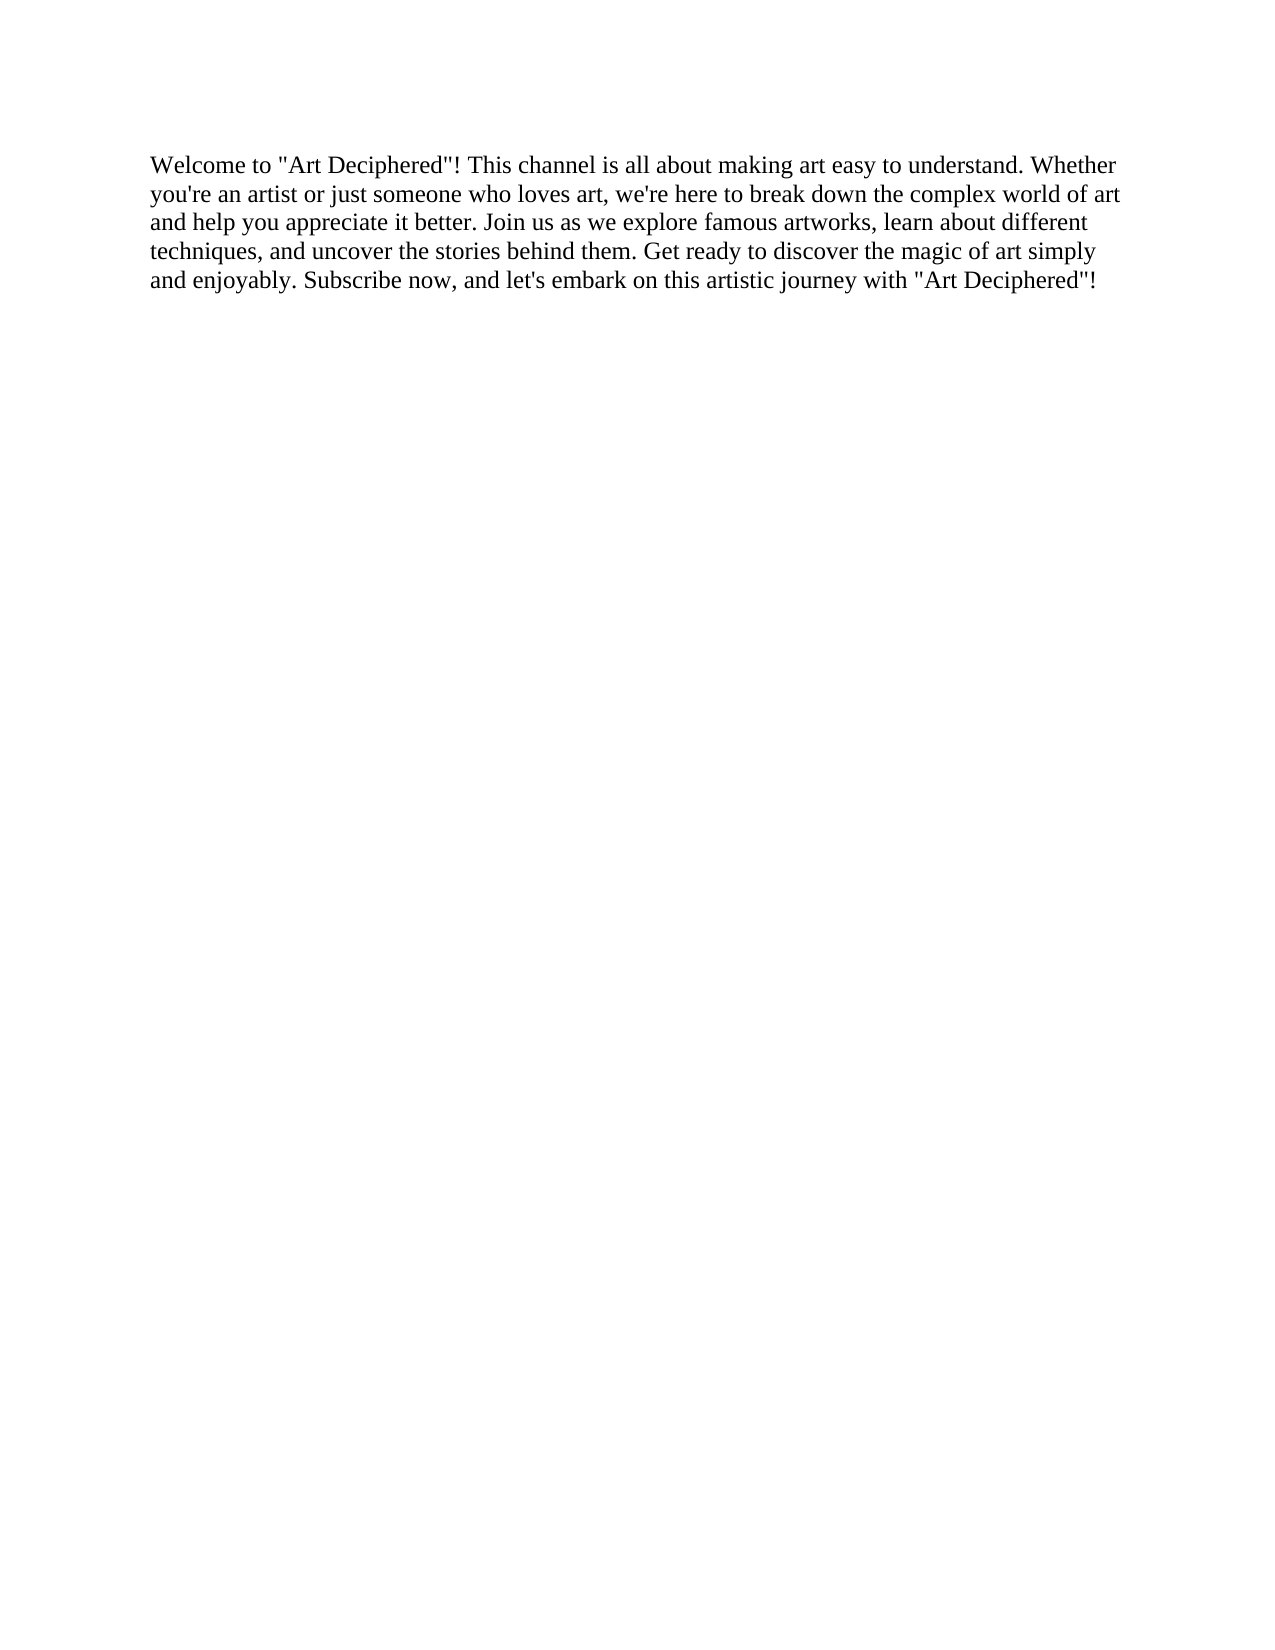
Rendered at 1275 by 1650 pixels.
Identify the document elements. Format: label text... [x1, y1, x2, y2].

text Welcome to "Art Deciphered"! This channel is all about making art easy to understand. Whether you're an artist or just someone who loves art, we're here to break down the complex world of art and help you appreciate it better. Join us as we explore famous artworks, learn about different techniques, and uncover the stories behind them. Get ready to discover the magic of art simply and enjoyably. Subscribe now, and let's embark on this artistic journey with "Art Deciphered"! [150, 150, 1125, 294]
